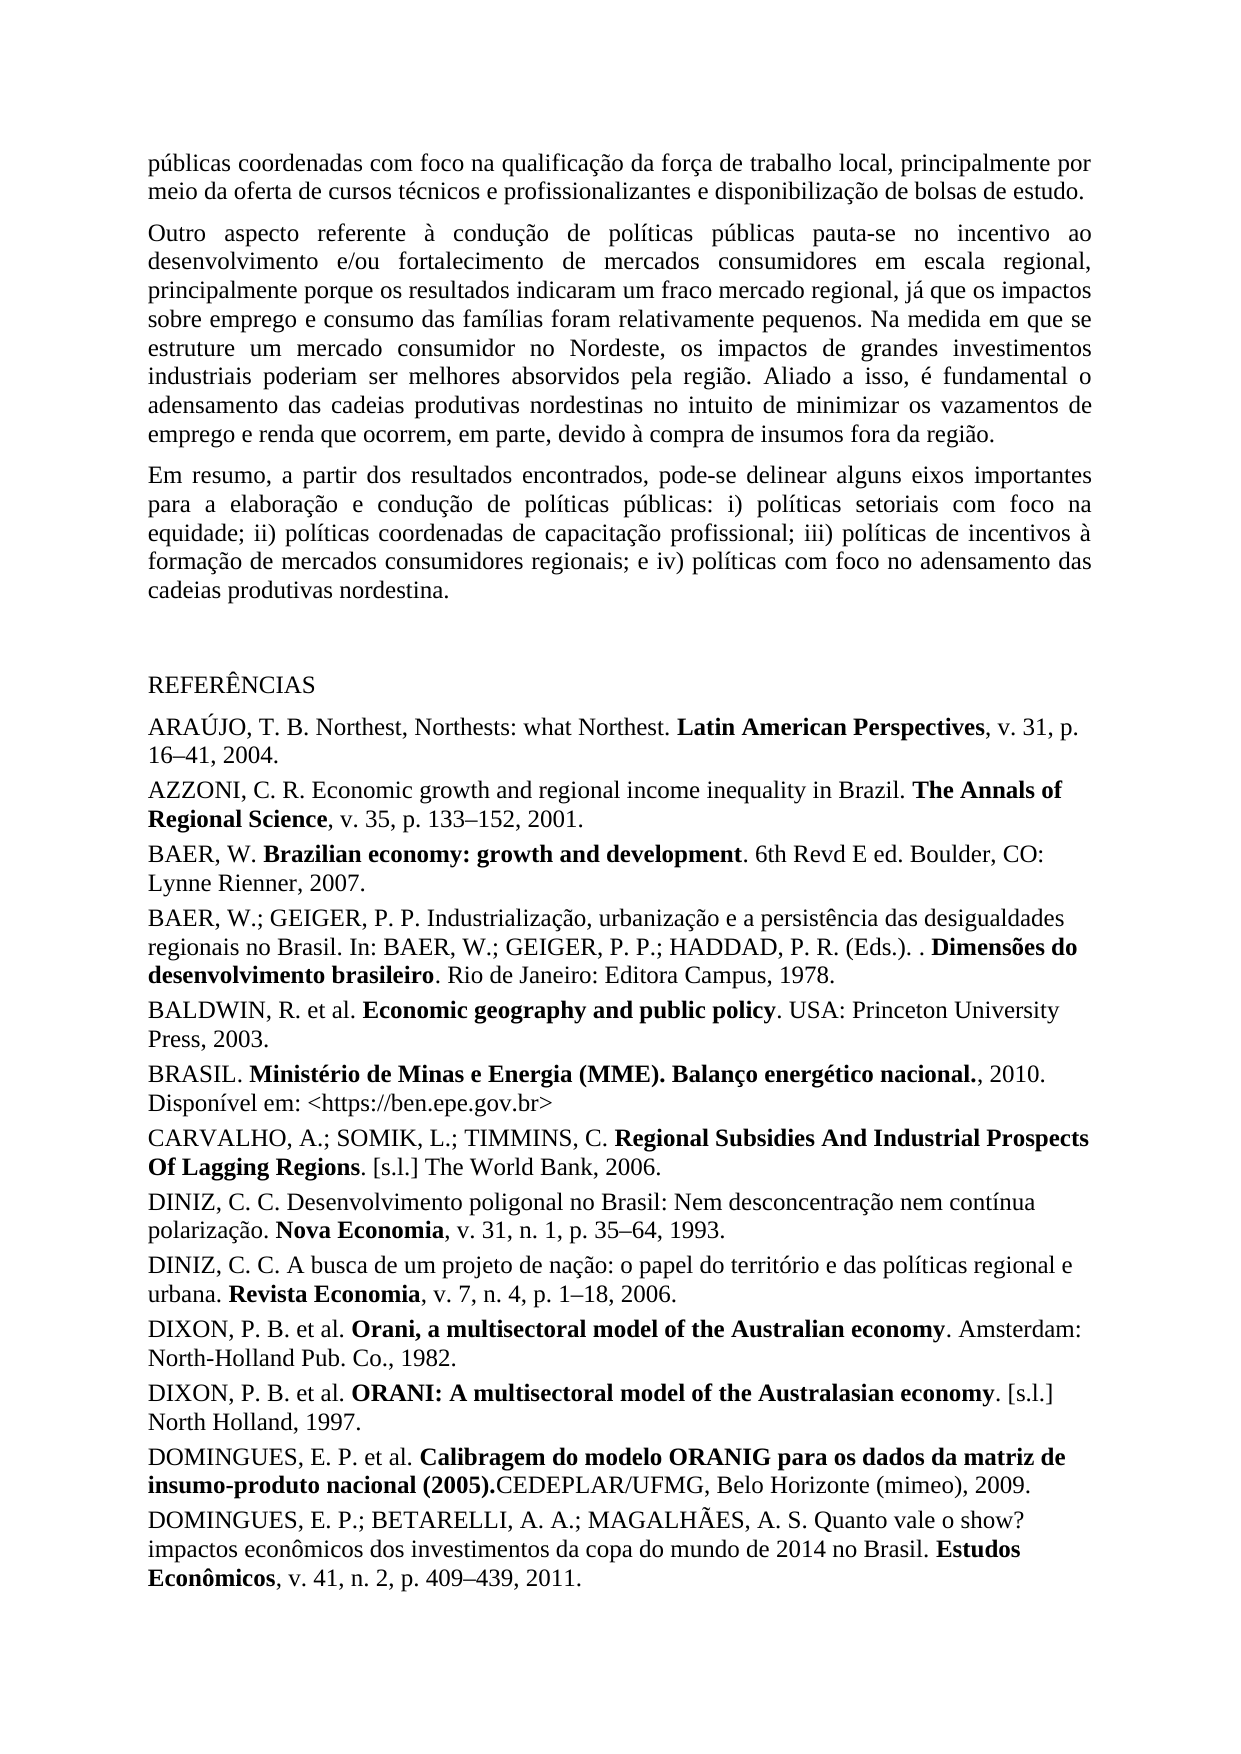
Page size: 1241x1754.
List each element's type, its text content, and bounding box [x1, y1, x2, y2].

text DIXON, P. B. et al. Orani, a multisectoral model of the Australian economy. Amsterdam: North-Holland Pub. Co., 1982. [148, 1314, 1092, 1372]
text DINIZ, C. C. A busca de um projeto de nação: o papel do território e das políticas regional e urbana. Revista Economia, v. 7, n. 4, p. 1–18, 2006. [148, 1250, 1092, 1308]
text BRASIL. Ministério de Minas e Energia (MME). Balanço energético nacional., 2010. Disponível em: <https://ben.epe.gov.br> [148, 1059, 1092, 1117]
text DOMINGUES, E. P. et al. Calibragem do modelo ORANIG para os dados da matriz de insumo-produto nacional (2005).CEDEPLAR/UFMG, Belo Horizonte (mimeo), 2009. [148, 1442, 1092, 1499]
text Em resumo, a partir dos resultados encontrados, pode-se delinear alguns eixos importantes para a elaboração e condução de políticas públicas: i) políticas setoriais com foco na equidade; ii) políticas coordenadas de capacitação profissional; iii) políticas de incentivos à formação de mercados consumidores regionais; e iv) políticas com foco no adensamento das cadeias produtivas nordestina. [148, 460, 1092, 604]
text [148, 148, 1092, 205]
text CARVALHO, A.; SOMIK, L.; TIMMINS, C. Regional Subsidies And Industrial Prospects Of Lagging Regions. [s.l.] The World Bank, 2006. [148, 1123, 1092, 1180]
text ARAÚJO, T. B. Northest, Northests: what Northest. Latin American Perspectives, v. 31, p. 16–41, 2004. [148, 712, 1092, 769]
text BAER, W.; GEIGER, P. P. Industrialização, urbanização e a persistência das desigualdades regionais no Brasil. In: BAER, W.; GEIGER, P. P.; HADDAD, P. R. (Eds.). . Dimensões do desenvolvimento brasileiro. Rio de Janeiro: Editora Campus, 1978. [148, 903, 1092, 989]
text DOMINGUES, E. P.; BETARELLI, A. A.; MAGALHÃES, A. S. Quanto vale o show? impactos econômicos dos investimentos da copa do mundo de 2014 no Brasil. Estudos Econômicos, v. 41, n. 2, p. 409–439, 2011. [148, 1505, 1092, 1592]
text BAER, W. Brazilian economy: growth and development. 6th Revd E ed. Boulder, CO: Lynne Rienner, 2007. [148, 839, 1092, 897]
text Outro aspecto referente à condução de políticas públicas pauta-se no incentivo ao desenvolvimento e/ou fortalecimento de mercados consumidores em escala regional, principalmente porque os resultados indicaram um fraco mercado regional, já que os impactos sobre emprego e consumo das famílias foram relativamente pequenos. Na medida em que se estruture um mercado consumidor no Nordeste, os impactos de grandes investimentos industriais poderiam ser melhores absorvidos pela região. Aliado a isso, é fundamental o adensamento das cadeias produtivas nordestinas no intuito de minimizar os vazamentos de emprego e renda que ocorrem, em parte, devido à compra de insumos fora da região. [148, 218, 1092, 448]
text DIXON, P. B. et al. ORANI: A multisectoral model of the Australasian economy. [s.l.] North Holland, 1997. [148, 1378, 1092, 1435]
text REFERÊNCIAS [148, 670, 1092, 699]
text BALDWIN, R. et al. Economic geography and public policy. USA: Princeton University Press, 2003. [148, 995, 1092, 1053]
text DINIZ, C. C. Desenvolvimento poligonal no Brasil: Nem desconcentração nem contínua polarização. Nova Economia, v. 31, n. 1, p. 35–64, 1993. [148, 1187, 1092, 1244]
text AZZONI, C. R. Economic growth and regional income inequality in Brazil. The Annals of Regional Science, v. 35, p. 133–152, 2001. [148, 775, 1092, 833]
